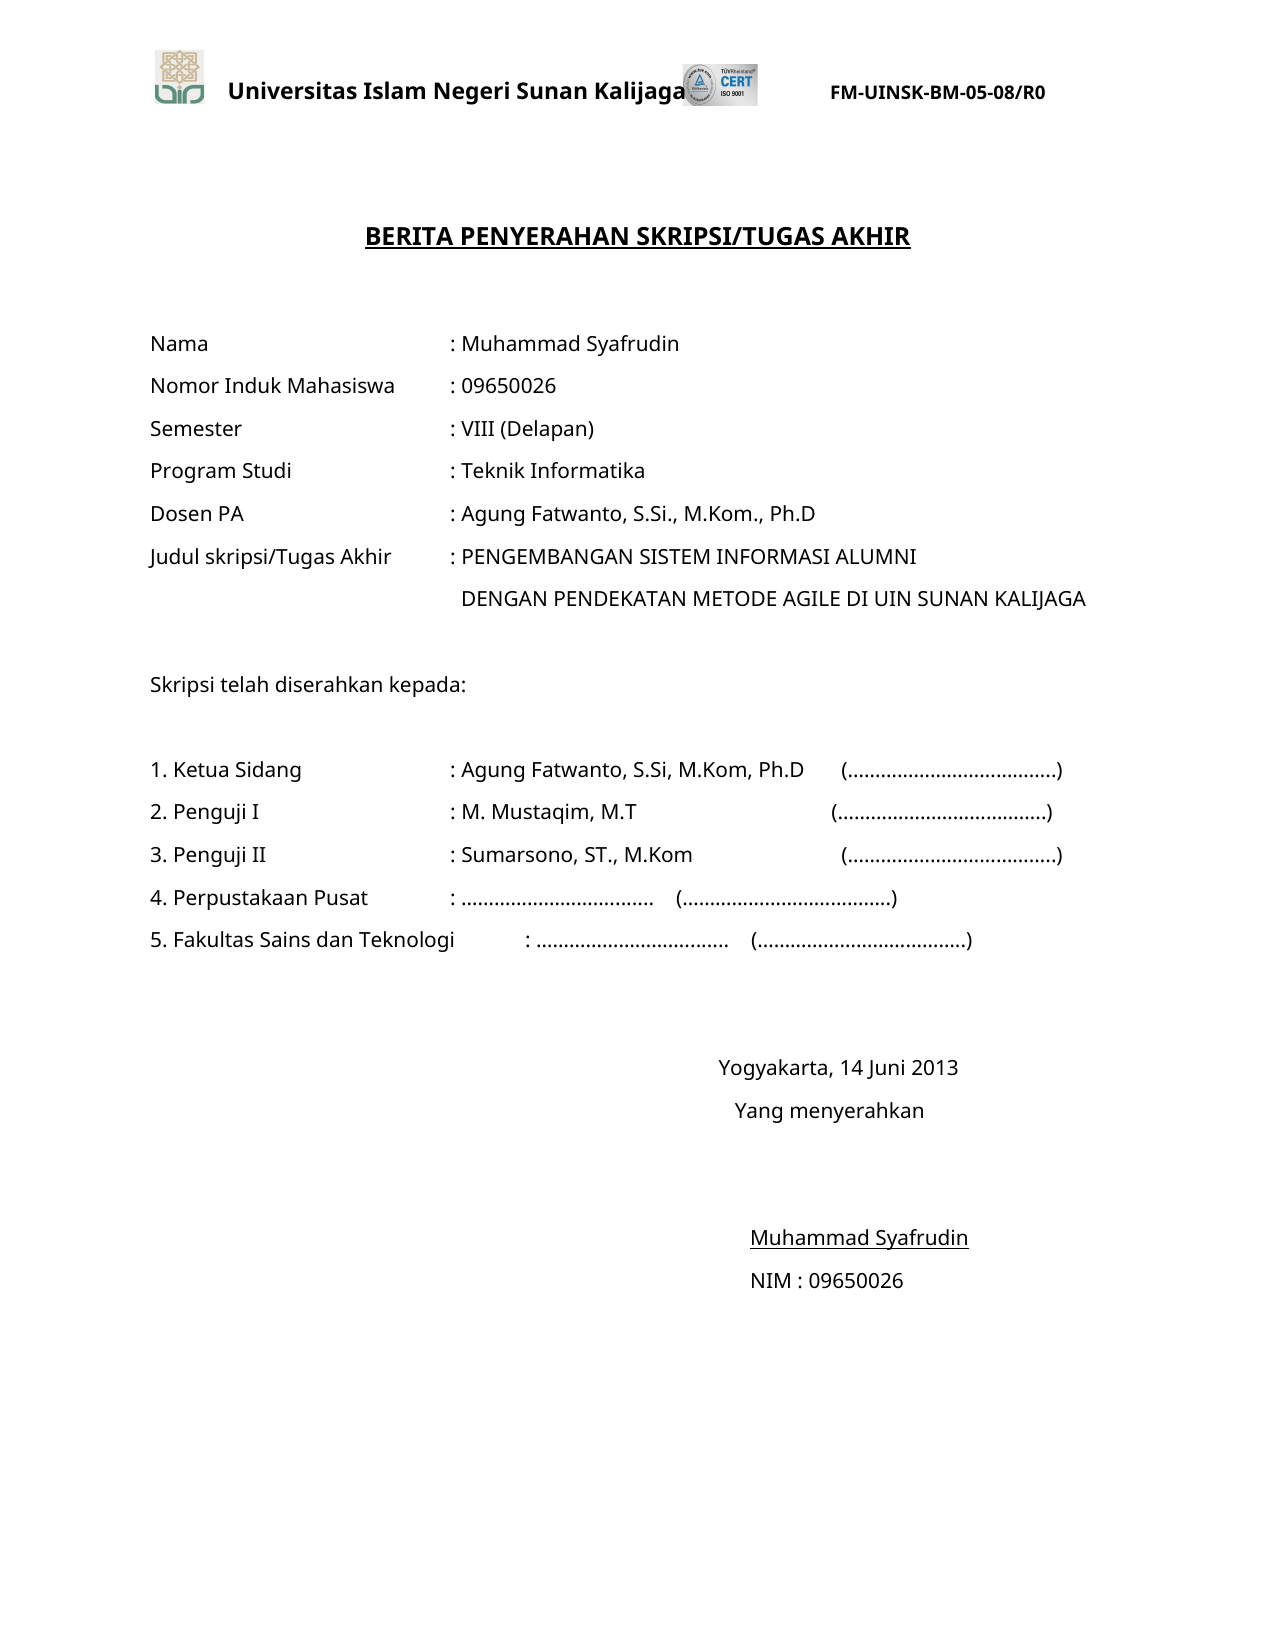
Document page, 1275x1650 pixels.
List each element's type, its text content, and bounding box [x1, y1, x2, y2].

text DENGAN PENDEKATAN METODE AGILE DI UIN SUNAN KALIJAGA [150, 584, 1125, 613]
text Semester : VIII (Delapan) [150, 414, 1125, 442]
text 4. Perpustakaan Pusat : ………………………........ (………………………………..) [150, 883, 1125, 911]
text Nama : Muhammad Syafrudin [150, 329, 1125, 357]
text Judul skripsi/Tugas Akhir : PENGEMBANGAN SISTEM INFORMASI ALUMNI [150, 542, 1125, 570]
text Muhammad Syafrudin [675, 1223, 1125, 1252]
text Skripsi telah diserahkan kepada: [150, 670, 1125, 698]
text BERITA PENYERAHAN SKRIPSI/TUGAS AKHIR [150, 218, 1125, 252]
text NIM : 09650026 [150, 1266, 1125, 1294]
text 5. Fakultas Sains dan Teknologi : ………………………........ (………………………………..) [150, 925, 1125, 954]
text Yogyakarta, 14 Juni 2013 [150, 1053, 1125, 1082]
text Yang menyerahkan [150, 1096, 1125, 1124]
text 1. Ketua Sidang : Agung Fatwanto, S.Si, M.Kom, Ph.D (………………………………..) [150, 755, 1125, 783]
text 3. Penguji II : Sumarsono, ST., M.Kom (………………………………..) [150, 840, 1125, 868]
text Program Studi : Teknik Informatika [150, 457, 1125, 485]
text Nomor Induk Mahasiswa : 09650026 [150, 371, 1125, 400]
text Dosen PA : Agung Fatwanto, S.Si., M.Kom., Ph.D [150, 499, 1125, 528]
text 2. Penguji I : M. Mustaqim, M.T (………………………………..) [150, 797, 1125, 826]
